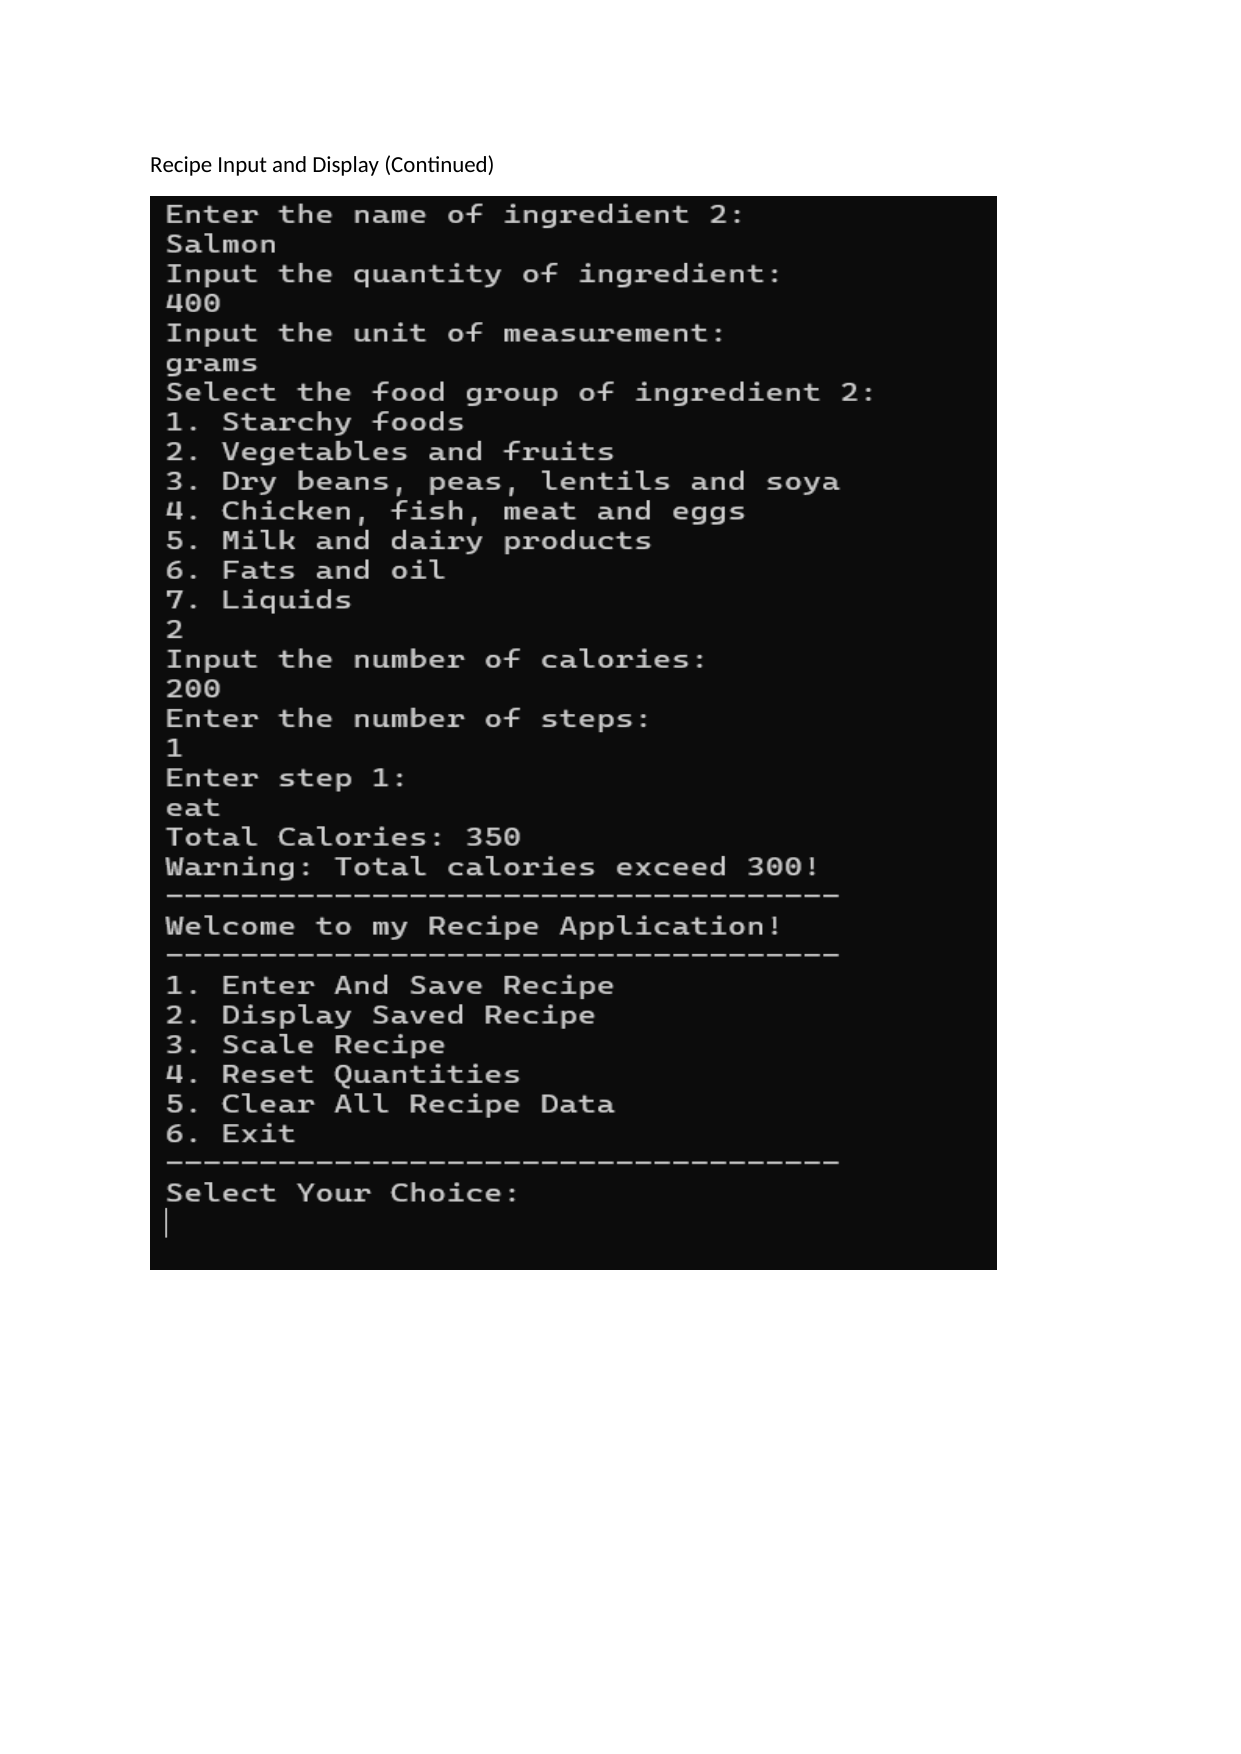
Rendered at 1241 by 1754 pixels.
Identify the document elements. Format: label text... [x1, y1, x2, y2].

text Recipe Input and Display (Continued) [150, 150, 1090, 178]
picture [150, 196, 997, 1270]
